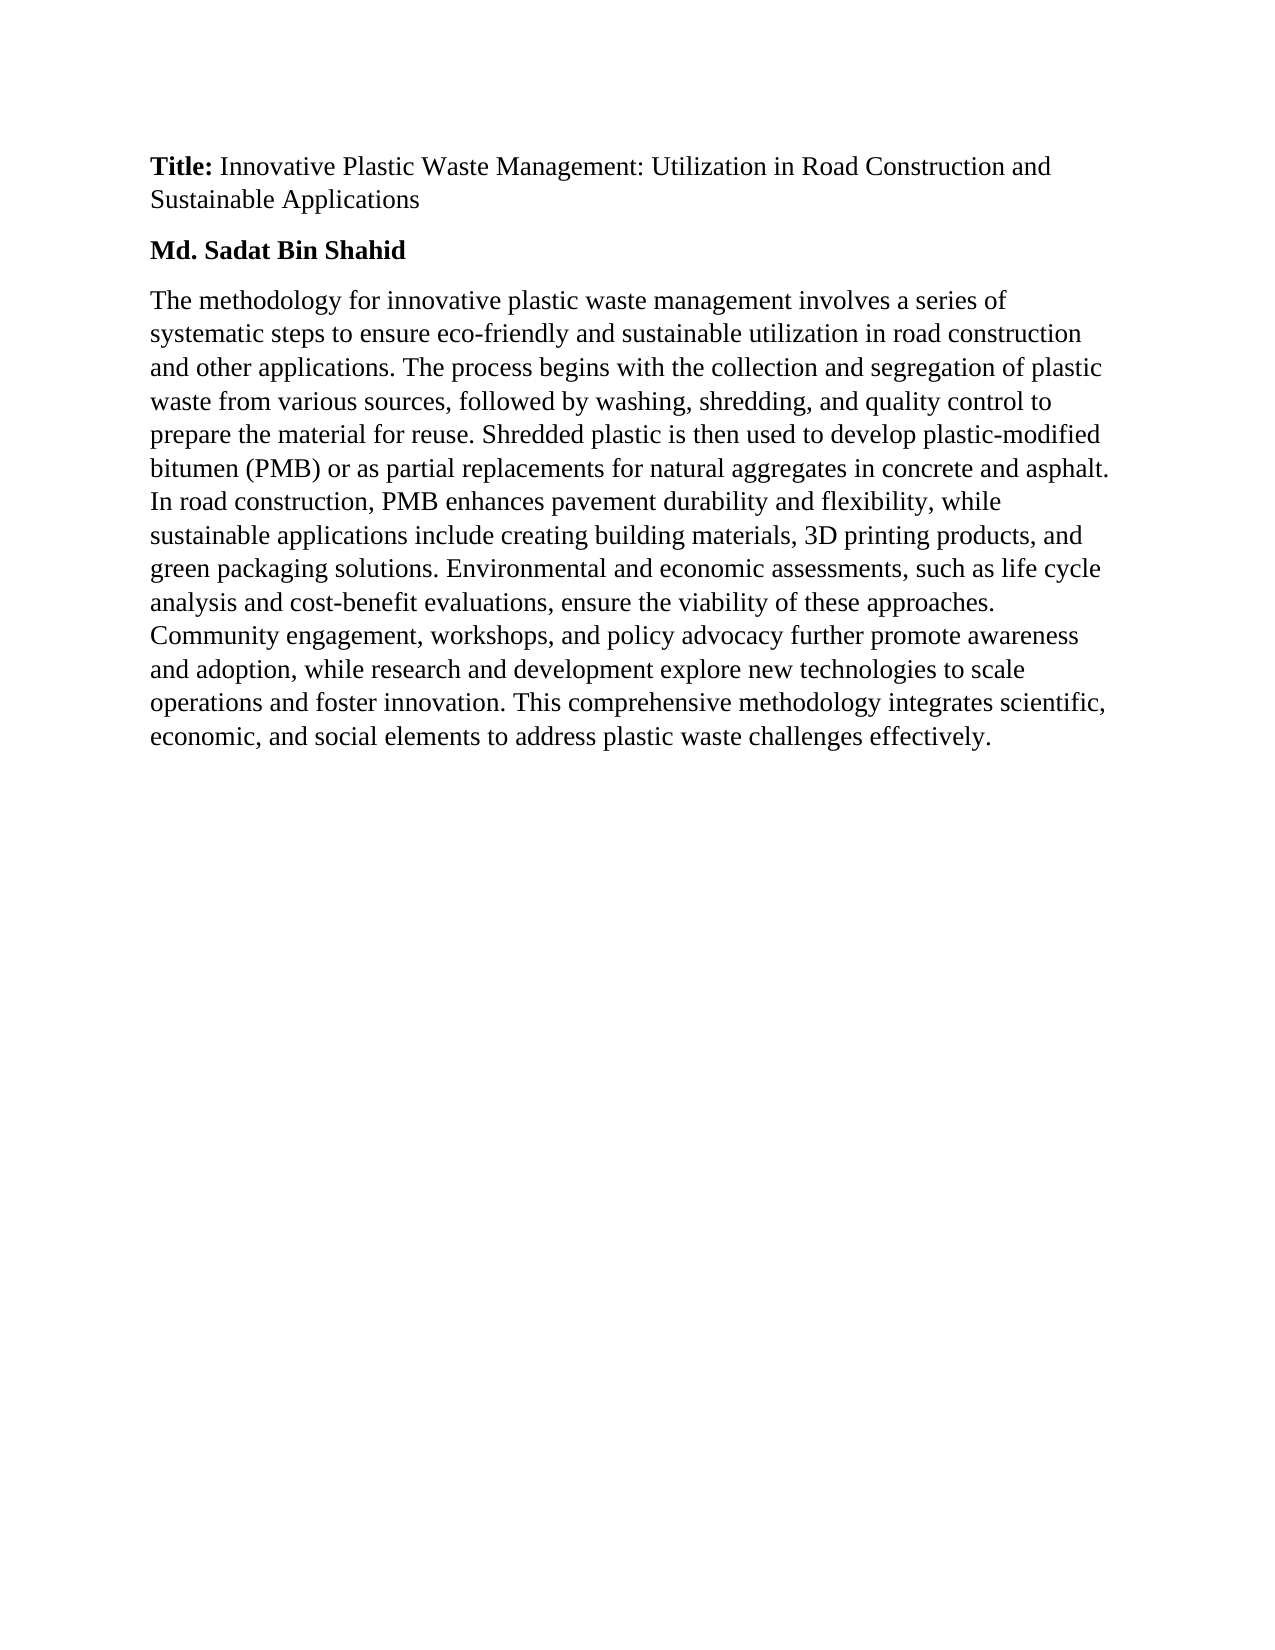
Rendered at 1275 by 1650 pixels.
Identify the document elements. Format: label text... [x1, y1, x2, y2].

text Md. Sadat Bin Shahid [150, 234, 1125, 265]
text Title: Innovative Plastic Waste Management: Utilization in Road Construction and Sustainable Applications [150, 150, 1125, 215]
text The methodology for innovative plastic waste management involves a series of systematic steps to ensure eco-friendly and sustainable utilization in road construction and other applications. The process begins with the collection and segregation of plastic waste from various sources, followed by washing, shredding, and quality control to prepare the material for reuse. Shredded plastic is then used to develop plastic-modified bitumen (PMB) or as partial replacements for natural aggregates in concrete and asphalt. In road construction, PMB enhances pavement durability and flexibility, while sustainable applications include creating building materials, 3D printing products, and green packaging solutions. Environmental and economic assessments, such as life cycle analysis and cost-benefit evaluations, ensure the viability of these approaches. Community engagement, workshops, and policy advocacy further promote awareness and adoption, while research and development explore new technologies to scale operations and foster innovation. This comprehensive methodology integrates scientific, economic, and social elements to address plastic waste challenges effectively. [150, 284, 1125, 751]
